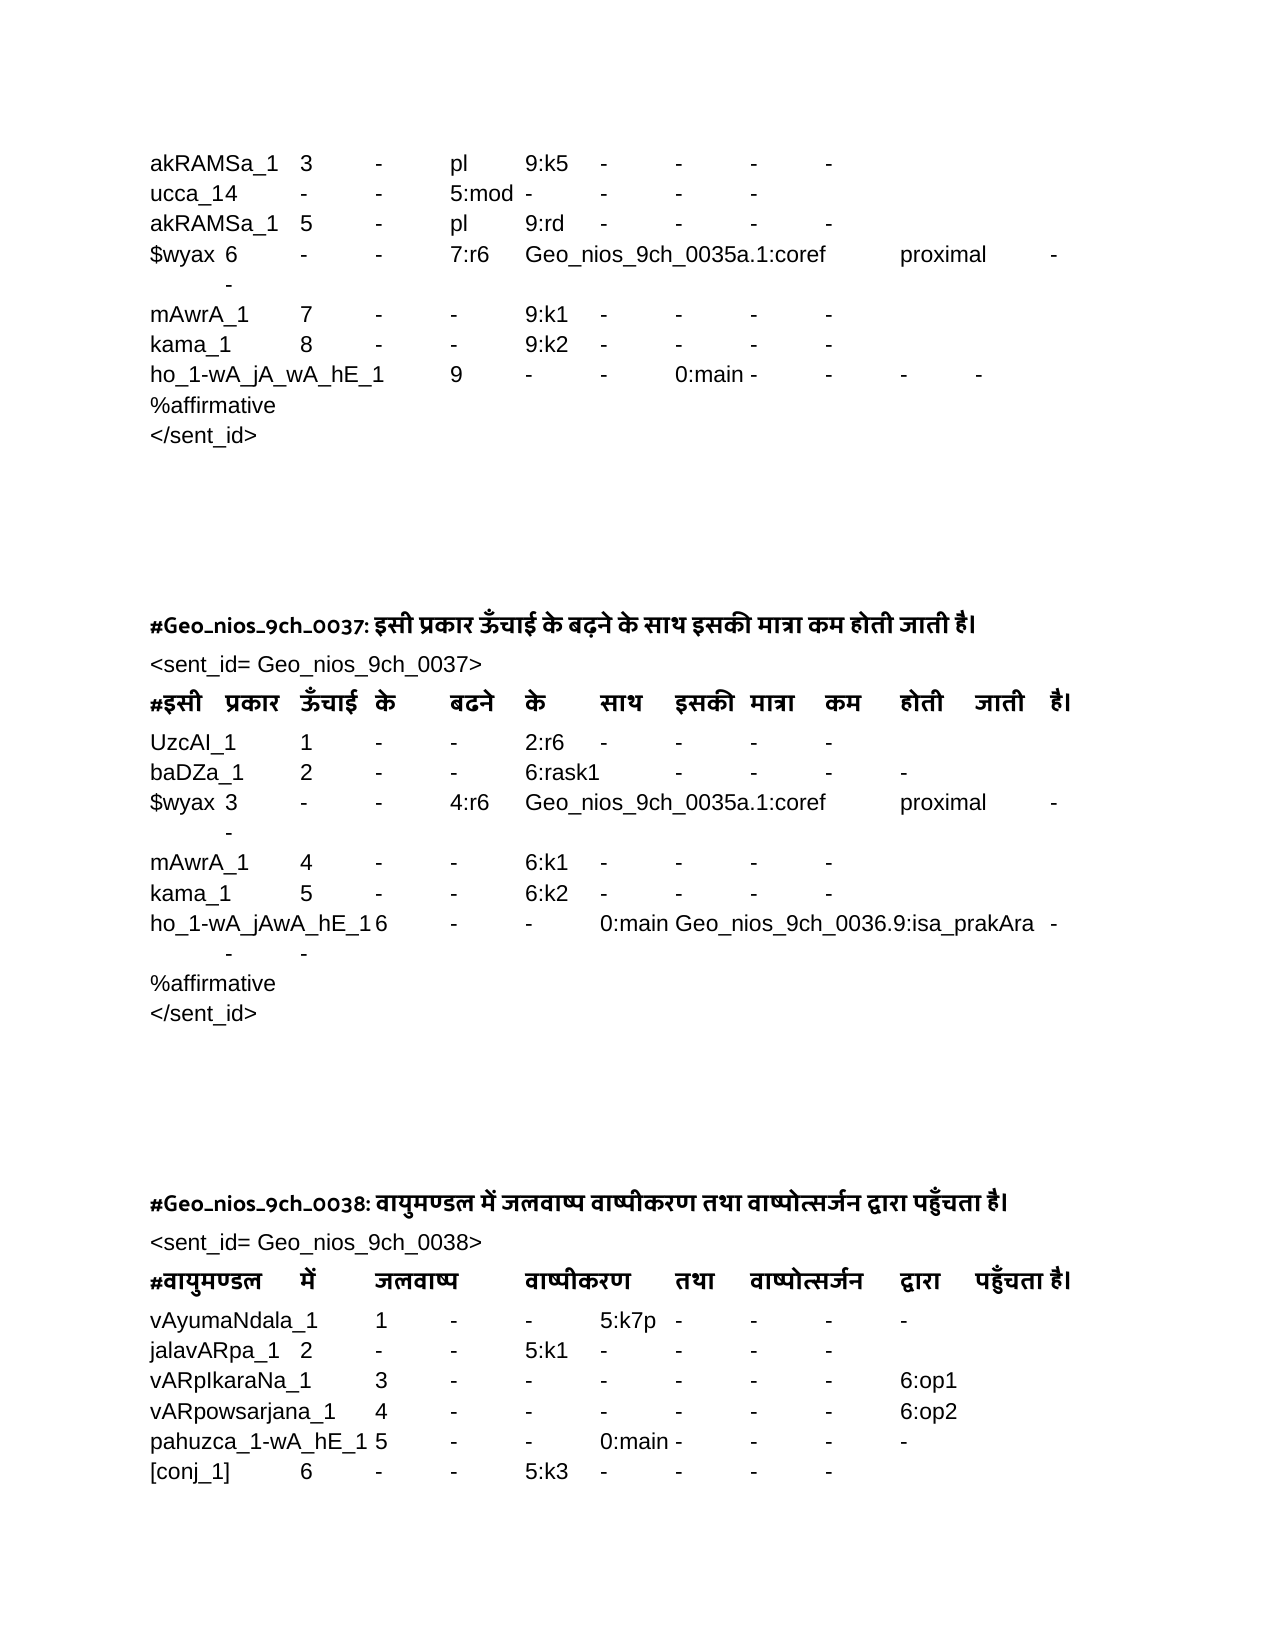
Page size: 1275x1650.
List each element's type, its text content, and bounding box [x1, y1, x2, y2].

text pahuzca_1-wA_hE_1 5 - - 0:main - - - - [150, 1428, 1125, 1454]
text %affirmative [150, 970, 1125, 997]
text </sent_id> [150, 1000, 1125, 1027]
text kama_1 5 - - 6:k2 - - - - [150, 879, 1125, 906]
text jalavARpa_1 2 - - 5:k1 - - - - [150, 1337, 1125, 1364]
text ho_1-wA_jA_wA_hE_1 9 - - 0:main - - - - [150, 361, 1125, 388]
text UzcAI_1 1 - - 2:r6 - - - - [150, 728, 1125, 755]
text #Geo_nios_9ch_0037: इसी प्रकार ऊँचाई के बढ़ने के साथ इसकी मात्रा कम होती जाती है। [150, 603, 1125, 644]
text akRAMSa_1 5 - pl 9:rd - - - - [150, 210, 1125, 237]
text $wyax 3 - - 4:r6 Geo_nios_9ch_0035a.1:coref proximal - - [150, 789, 1125, 846]
text [conj_1] 6 - - 5:k3 - - - - [150, 1458, 1125, 1484]
text #इसी प्रकार ऊँचाई के बढने के साथ इसकी मात्रा कम होती जाती है। [150, 681, 1125, 722]
text #वायुमण्डल में जलवाष्प वाष्पीकरण तथा वाष्पोत्सर्जन द्वारा पहुँचता है। [150, 1259, 1125, 1301]
text #Geo_nios_9ch_0038: वायुमण्डल में जलवाष्प वाष्पीकरण तथा वाष्पोत्सर्जन द्वारा पहुँचता है। [150, 1182, 1125, 1223]
text $wyax 6 - - 7:r6 Geo_nios_9ch_0035a.1:coref proximal - - [150, 241, 1125, 297]
text <sent_id= Geo_nios_9ch_0038> [150, 1229, 1125, 1256]
text baDZa_1 2 - - 6:rask1 - - - - [150, 759, 1125, 785]
text mAwrA_1 4 - - 6:k1 - - - - [150, 849, 1125, 876]
text <sent_id= Geo_nios_9ch_0037> [150, 651, 1125, 677]
text ucca_1 4 - - 5:mod - - - - [150, 180, 1125, 207]
text mAwrA_1 7 - - 9:k1 - - - - [150, 301, 1125, 327]
text ho_1-wA_jAwA_hE_1 6 - - 0:main Geo_nios_9ch_0036.9:isa_prakAra - - - [150, 910, 1125, 966]
text vARpowsarjana_1 4 - - - - - - 6:op2 [150, 1398, 1125, 1424]
text akRAMSa_1 3 - pl 9:k5 - - - - [150, 150, 1125, 176]
text </sent_id> [150, 422, 1125, 448]
text %affirmative [150, 392, 1125, 418]
text vAyumaNdala_1 1 - - 5:k7p - - - - [150, 1307, 1125, 1333]
text kama_1 8 - - 9:k2 - - - - [150, 331, 1125, 358]
text vARpIkaraNa_1 3 - - - - - - 6:op1 [150, 1367, 1125, 1394]
